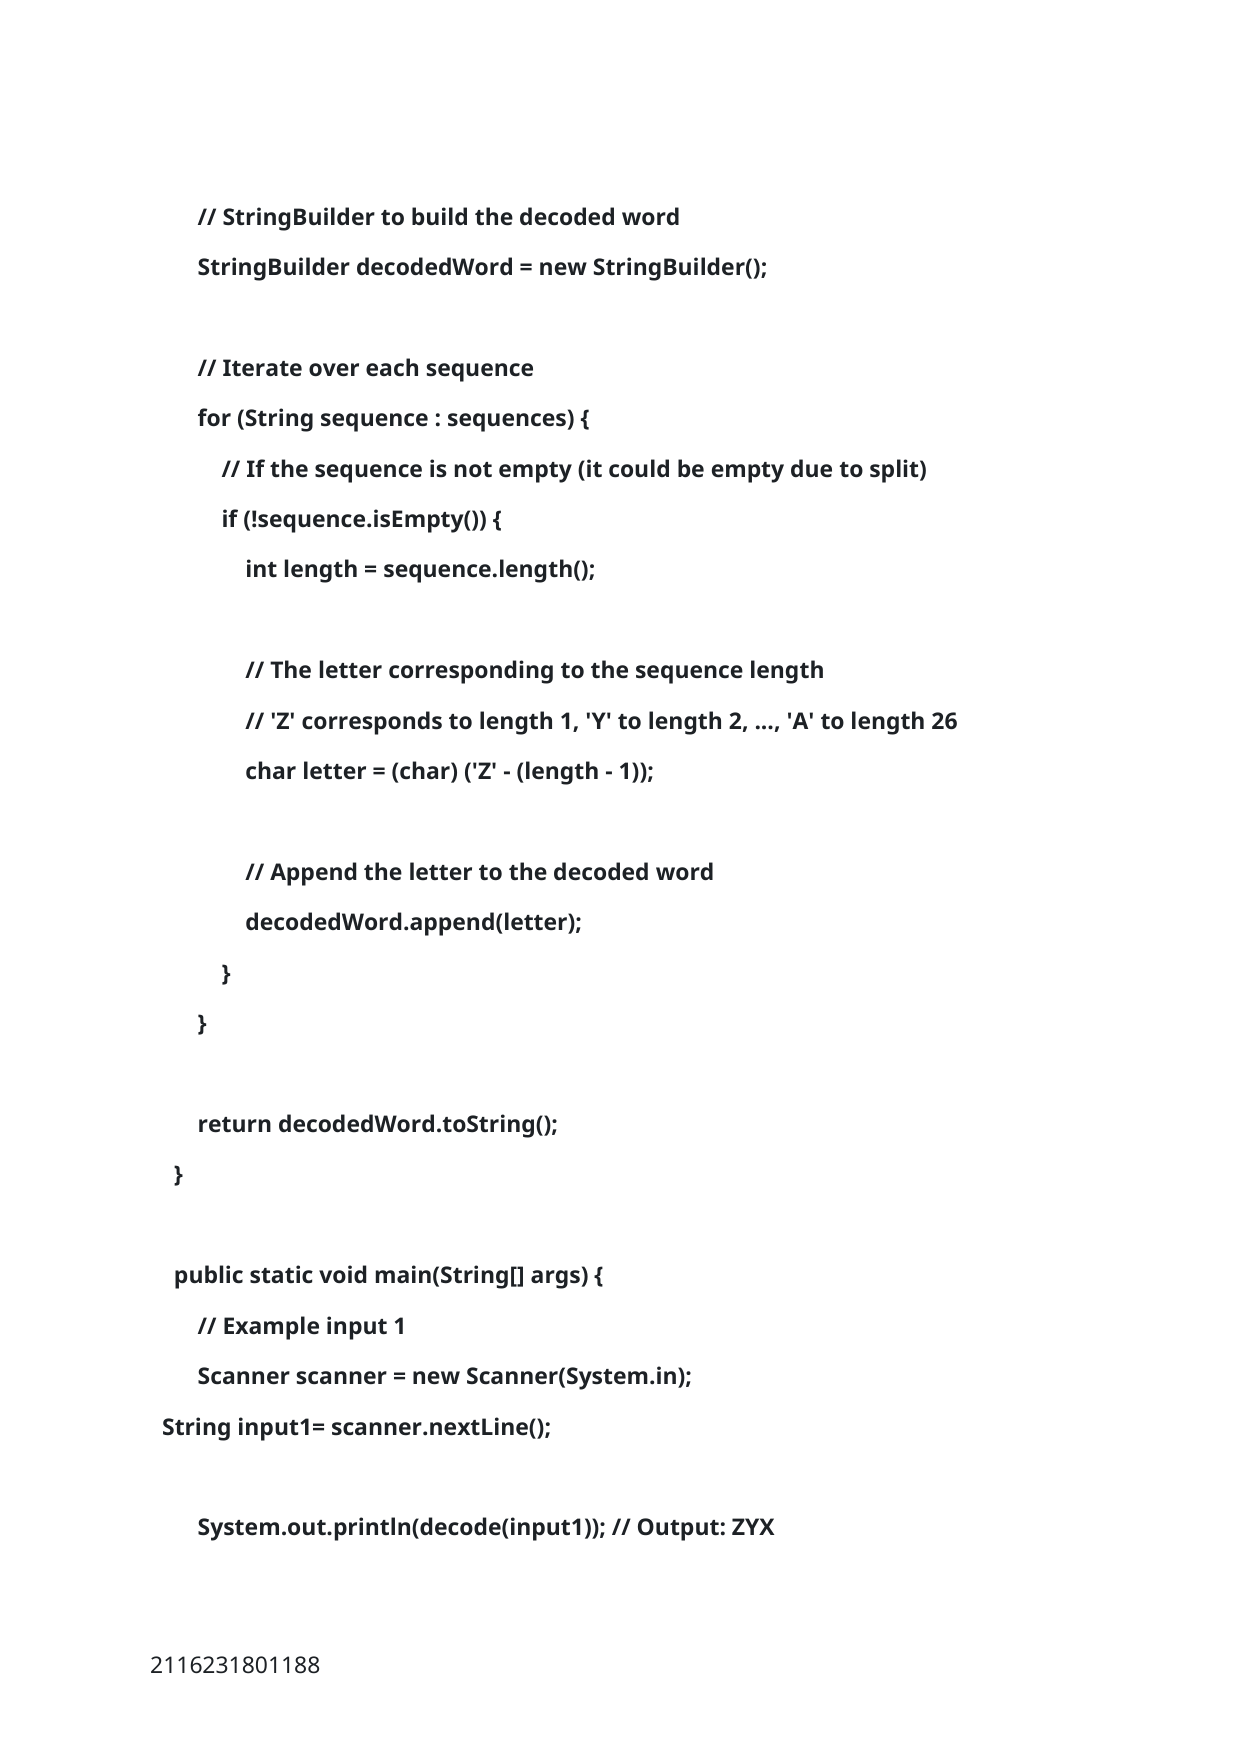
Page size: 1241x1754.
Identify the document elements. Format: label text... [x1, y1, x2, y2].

text // Iterate over each sequence [150, 352, 1090, 383]
text char letter = (char) ('Z' - (length - 1)); [150, 755, 1090, 786]
text // Example input 1 [150, 1309, 1090, 1341]
text StringBuilder decodedWord = new StringBuilder(); [150, 251, 1090, 282]
text } [150, 1007, 1090, 1038]
text int length = sequence.length(); [150, 553, 1090, 584]
text decodedWord.append(letter); [150, 906, 1090, 937]
text Scanner scanner = new Scanner(System.in); [150, 1360, 1090, 1391]
text String input1= scanner.nextLine(); [150, 1410, 1090, 1442]
text for (String sequence : sequences) { [150, 402, 1090, 433]
text } [150, 1158, 1090, 1189]
text // 'Z' corresponds to length 1, 'Y' to length 2, ..., 'A' to length 26 [150, 704, 1090, 736]
text return decodedWord.toString(); [150, 1108, 1090, 1139]
text public static void main(String[] args) { [150, 1259, 1090, 1290]
text // Append the letter to the decoded word [150, 856, 1090, 887]
text // StringBuilder to build the decoded word [150, 200, 1090, 232]
text System.out.println(decode(input1)); // Output: ZYX [150, 1511, 1090, 1542]
text // If the sequence is not empty (it could be empty due to split) [150, 452, 1090, 484]
text } [150, 957, 1090, 988]
text if (!sequence.isEmpty()) { [150, 503, 1090, 534]
text // The letter corresponding to the sequence length [150, 654, 1090, 685]
